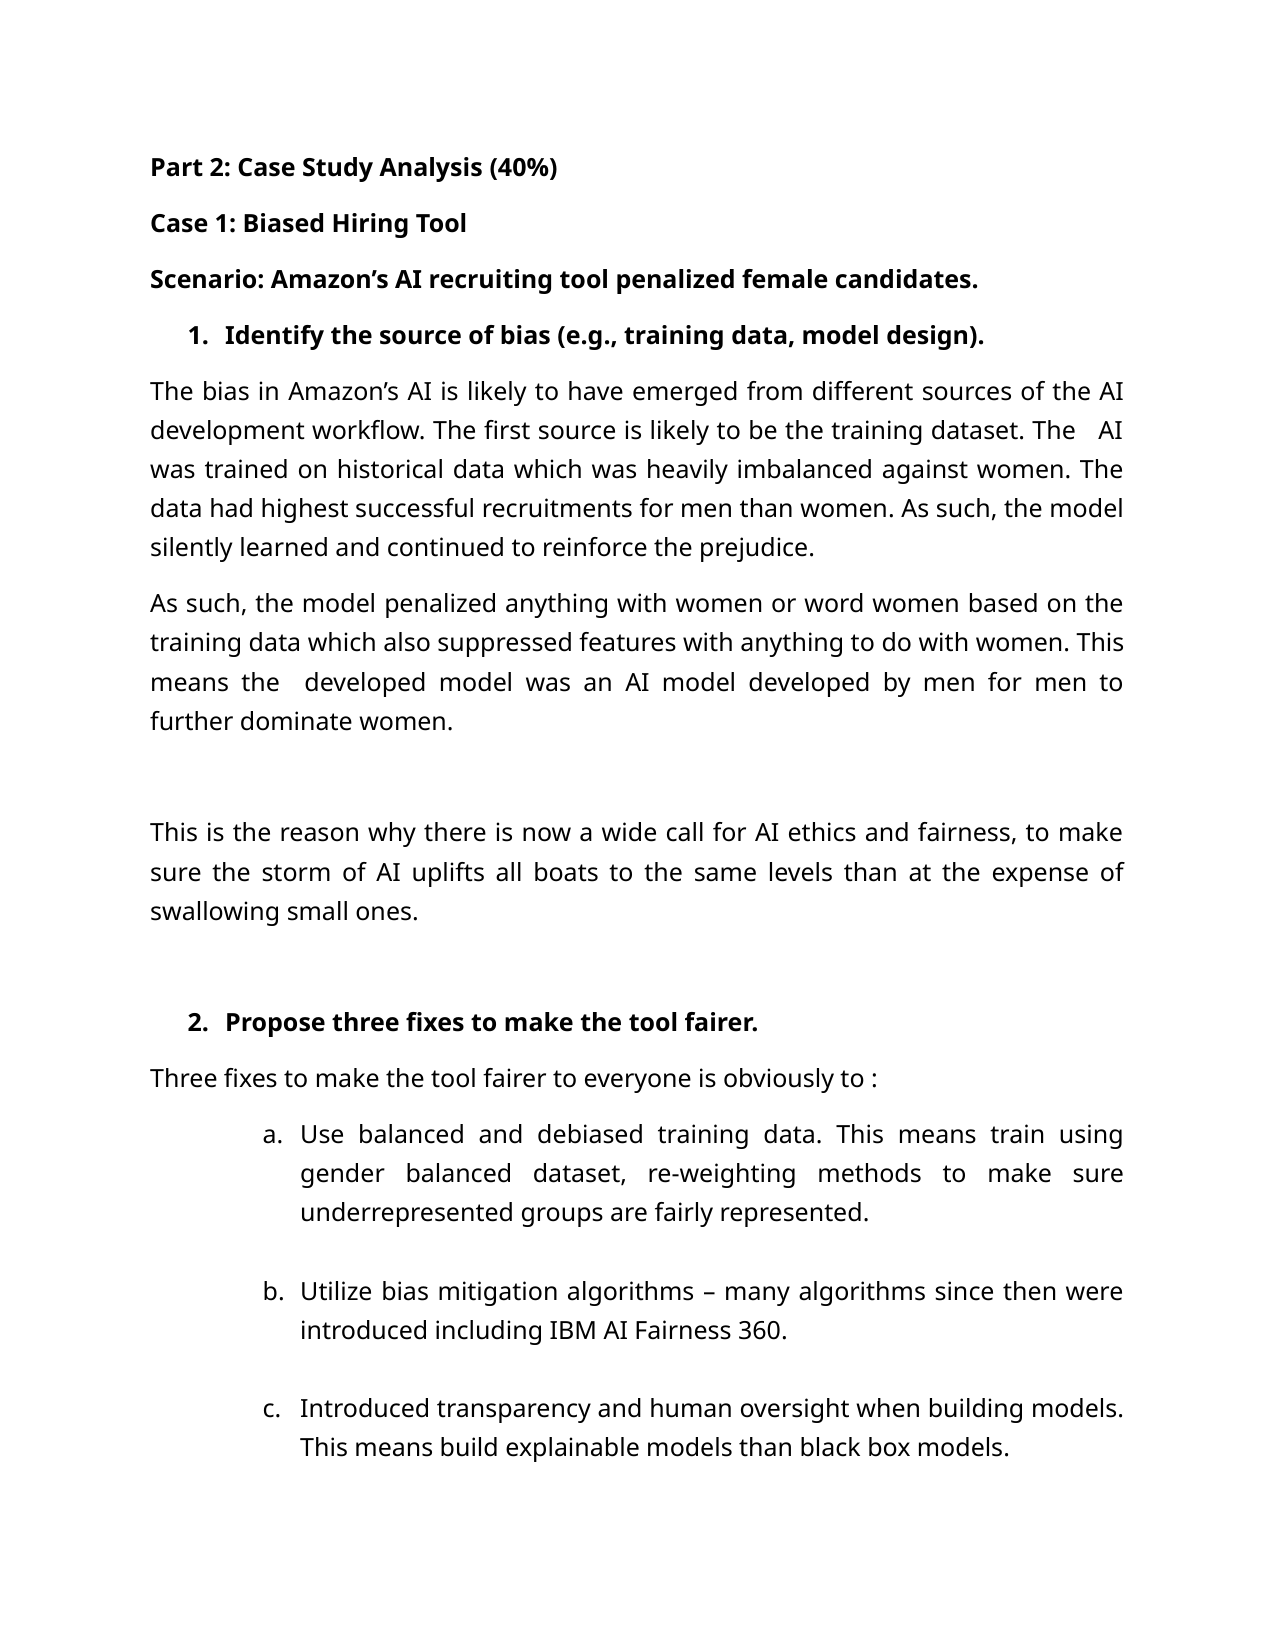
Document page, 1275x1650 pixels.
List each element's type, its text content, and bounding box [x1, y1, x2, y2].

list Propose three fixes to make the tool fairer. [187, 1005, 1125, 1039]
list Use balanced and debiased training data. This means train using gender balanced dataset, re-weighting methods to make sure underrepresented groups are fairly represented. [262, 1117, 1125, 1229]
text Three fixes to make the tool fairer to everyone is obviously to : [150, 1061, 1125, 1095]
list Introduced transparency and human oversight when building models. This means build explainable models than black box models. [262, 1391, 1125, 1464]
text Part 2: Case Study Analysis (40%) [150, 150, 1125, 184]
text This is the reason why there is now a wide call for AI ethics and fairness, to make sure the storm of AI uplifts all boats to the same levels than at the expense of swallowing small ones. [150, 815, 1125, 927]
list Identify the source of bias (e.g., training data, model design). [187, 317, 1125, 352]
text Scenario: Amazon’s AI recruiting tool penalized female candidates. [150, 262, 1125, 296]
list Utilize bias mitigation algorithms – many algorithms since then were introduced including IBM AI Fairness 360. [262, 1273, 1125, 1347]
text Case 1: Biased Hiring Tool [150, 206, 1125, 240]
text The bias in Amazon’s AI is likely to have emerged from different sources of the AI development workflow. The first source is likely to be the training dataset. The AI was trained on historical data which was heavily imbalanced against women. The data had highest successful recruitments for men than women. As such, the model silently learned and continued to reinforce the prejudice. [150, 373, 1125, 564]
text As such, the model penalized anything with women or word women based on the training data which also suppressed features with anything to do with women. This means the developed model was an AI model developed by men for men to further dominate women. [150, 586, 1125, 737]
